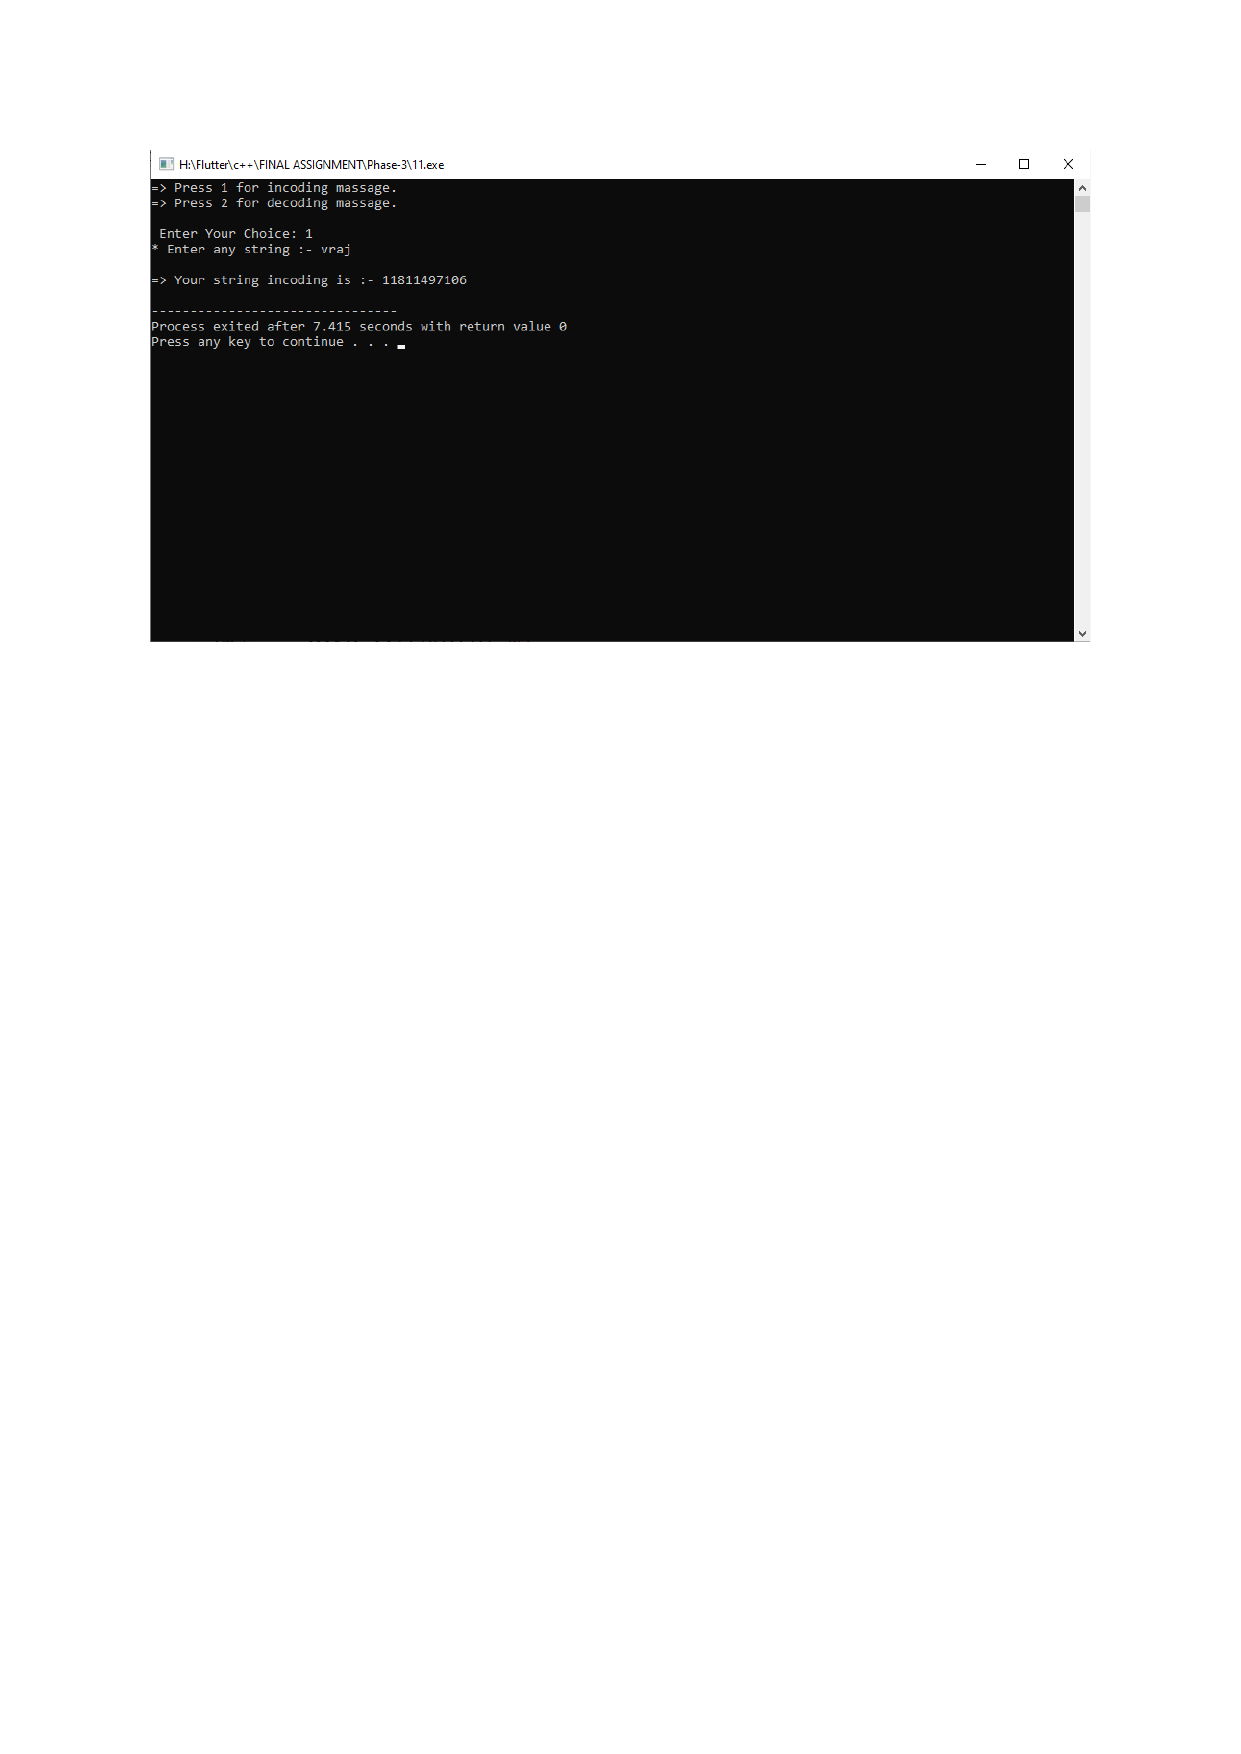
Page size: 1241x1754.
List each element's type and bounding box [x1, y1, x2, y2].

picture [150, 150, 1091, 642]
